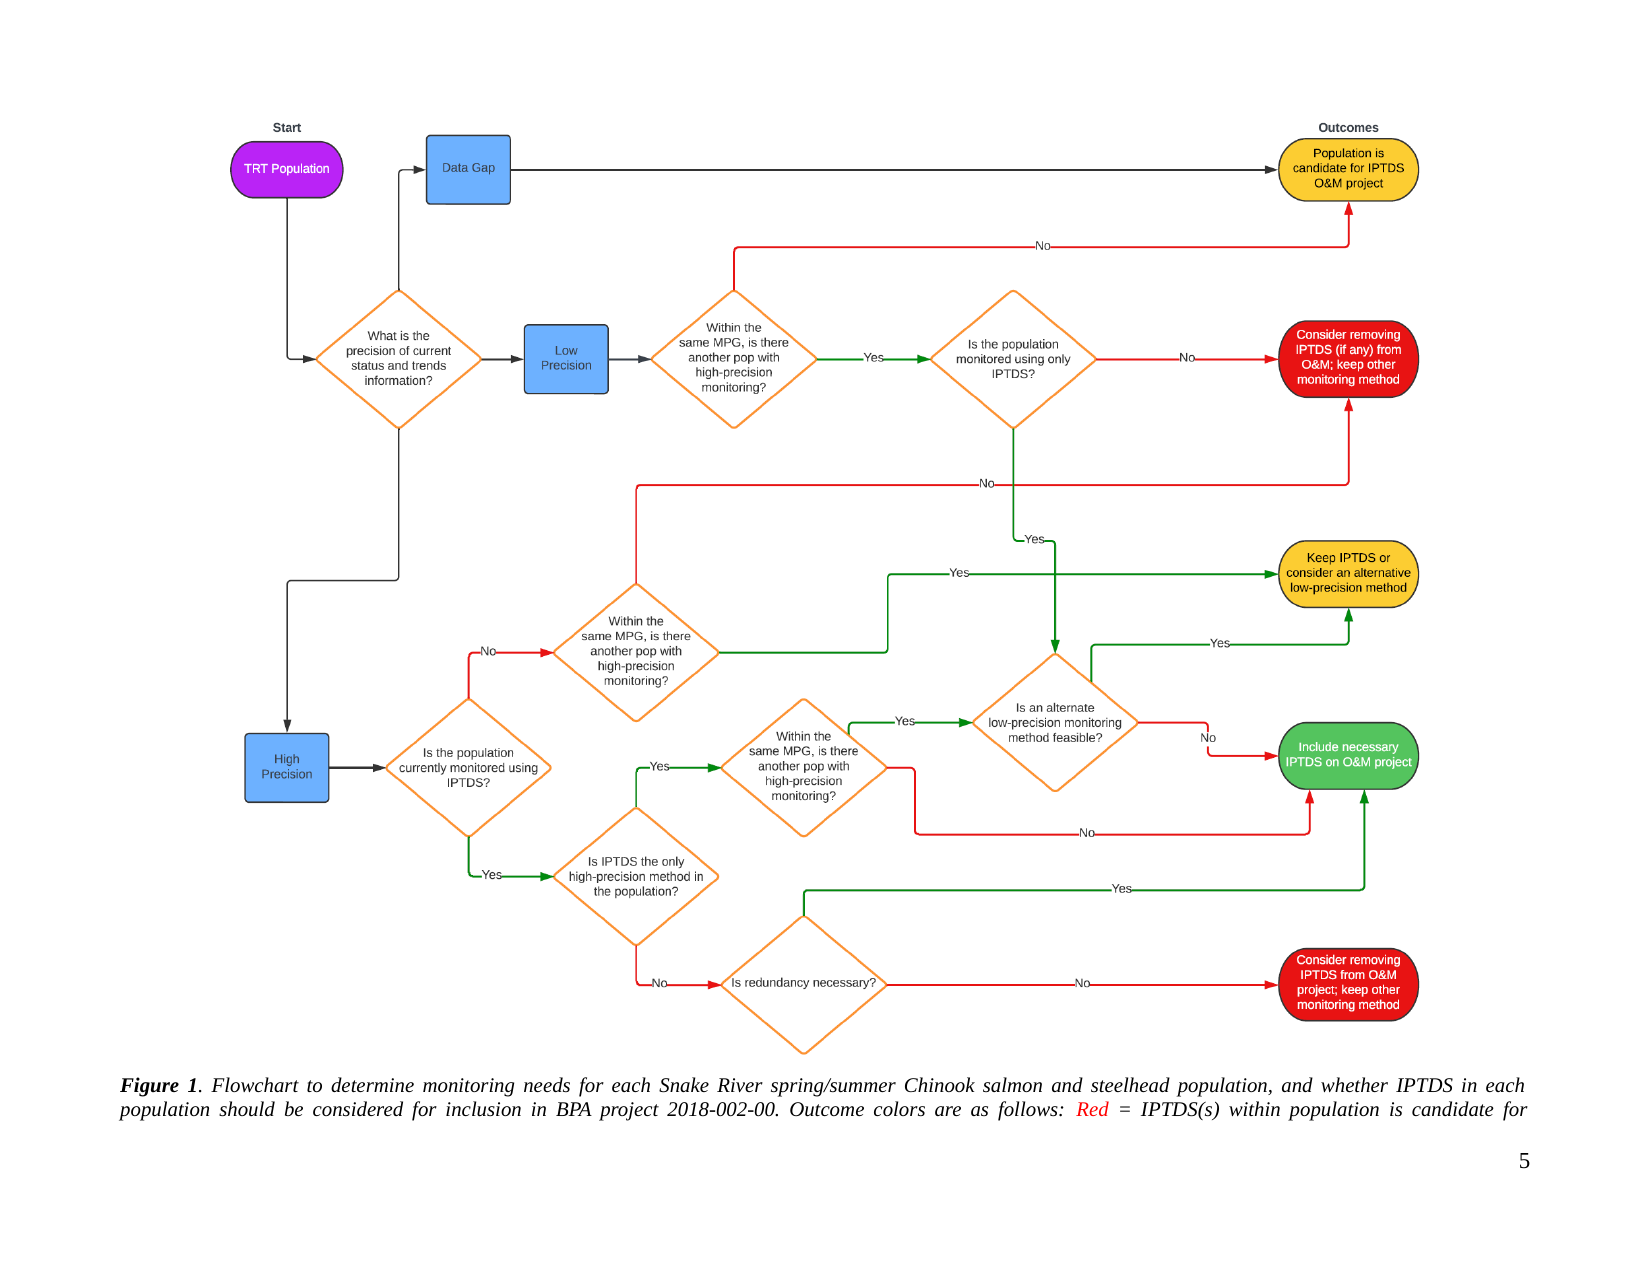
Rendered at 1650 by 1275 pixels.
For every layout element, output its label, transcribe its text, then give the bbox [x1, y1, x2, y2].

picture [228, 120, 1422, 1056]
